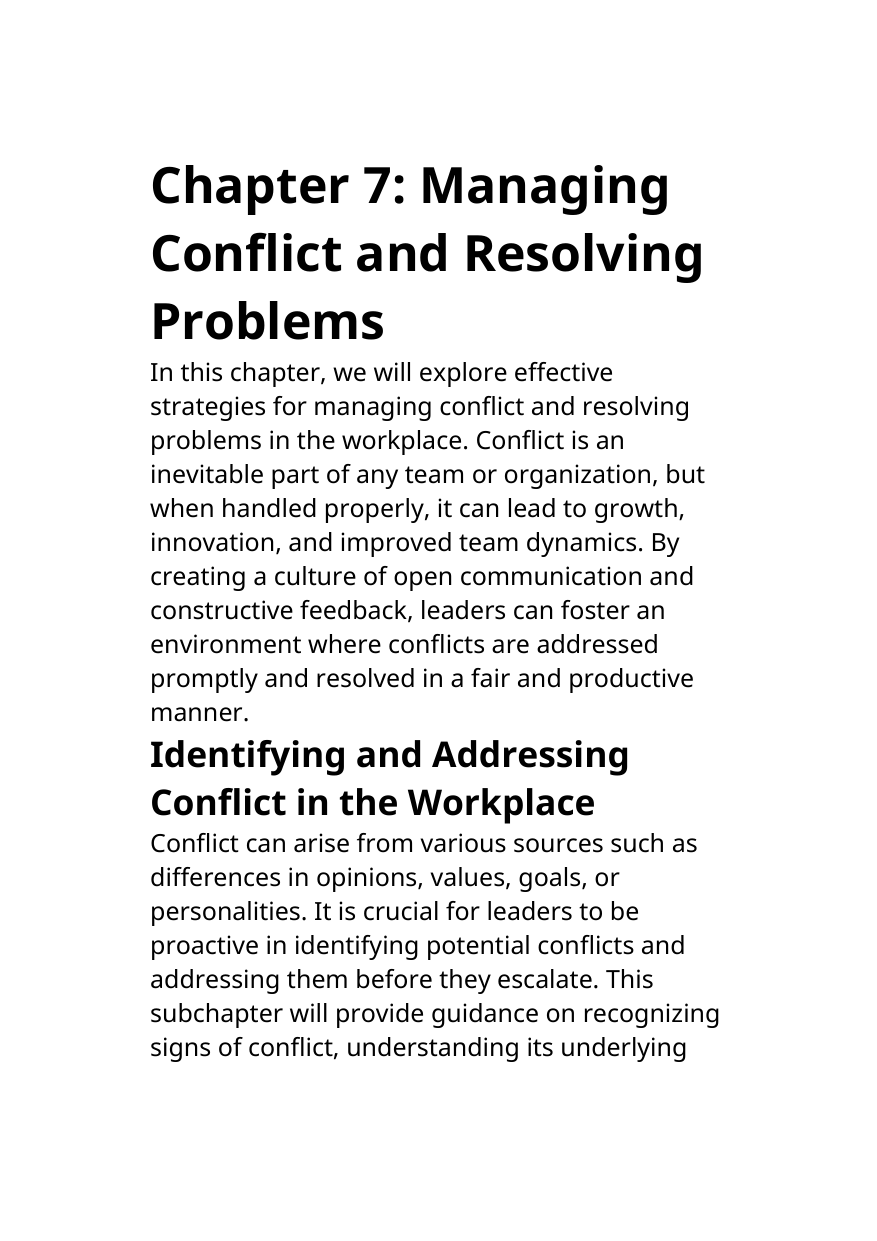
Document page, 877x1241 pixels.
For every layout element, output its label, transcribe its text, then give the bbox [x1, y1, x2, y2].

text In this chapter, we will explore effective strategies for managing conflict and resolving problems in the workplace. Conflict is an inevitable part of any team or organization, but when handled properly, it can lead to growth, innovation, and improved team dynamics. By creating a culture of open communication and constructive feedback, leaders can foster an environment where conflicts are addressed promptly and resolved in a fair and productive manner. [150, 354, 727, 729]
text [150, 826, 727, 1064]
subtitle Identifying and Addressing Conflict in the Workplace [150, 729, 727, 826]
subtitle Chapter 7: Managing Conflict and Resolving Problems [150, 150, 727, 354]
